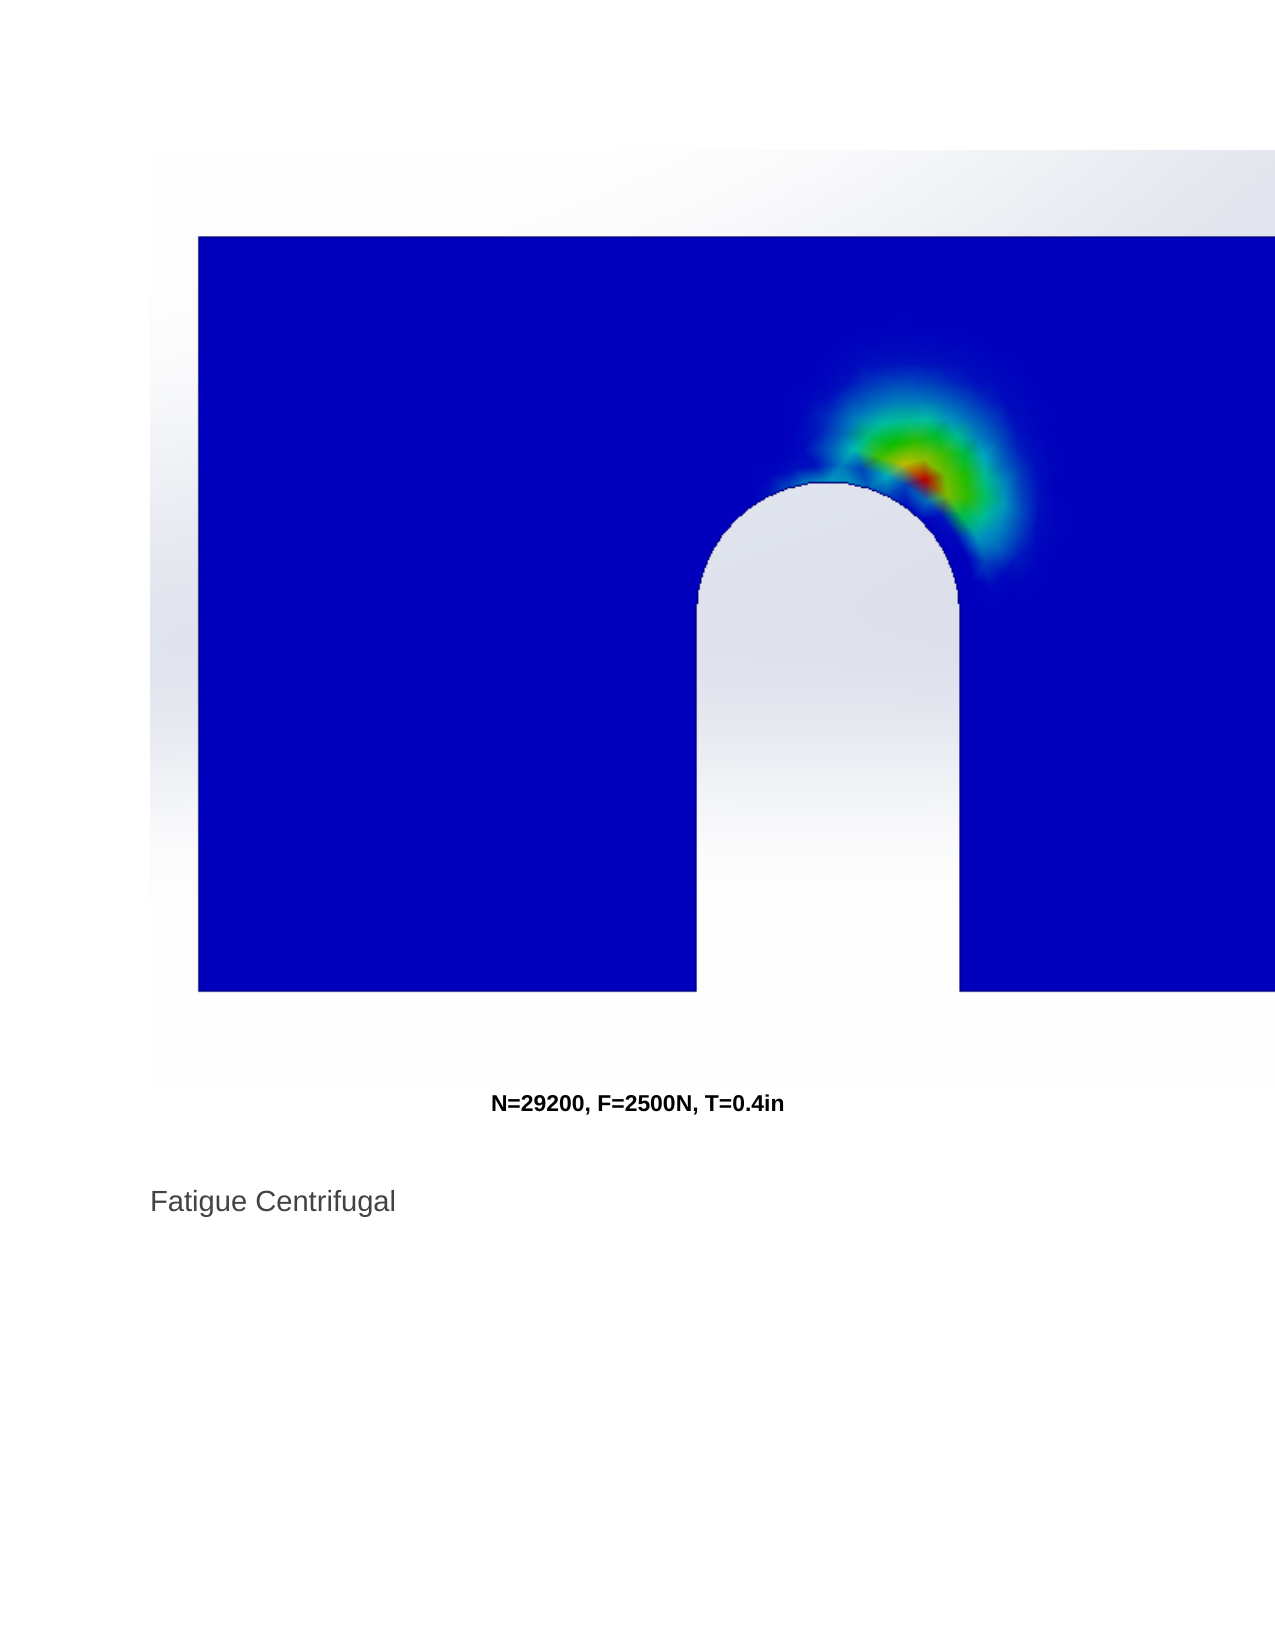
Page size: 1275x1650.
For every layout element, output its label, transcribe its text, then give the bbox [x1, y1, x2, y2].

picture [150, 150, 1275, 1086]
text N=29200, F=2500N, T=0.4in [150, 1090, 1125, 1116]
subtitle Fatigue Centrifugal [150, 1183, 1125, 1217]
